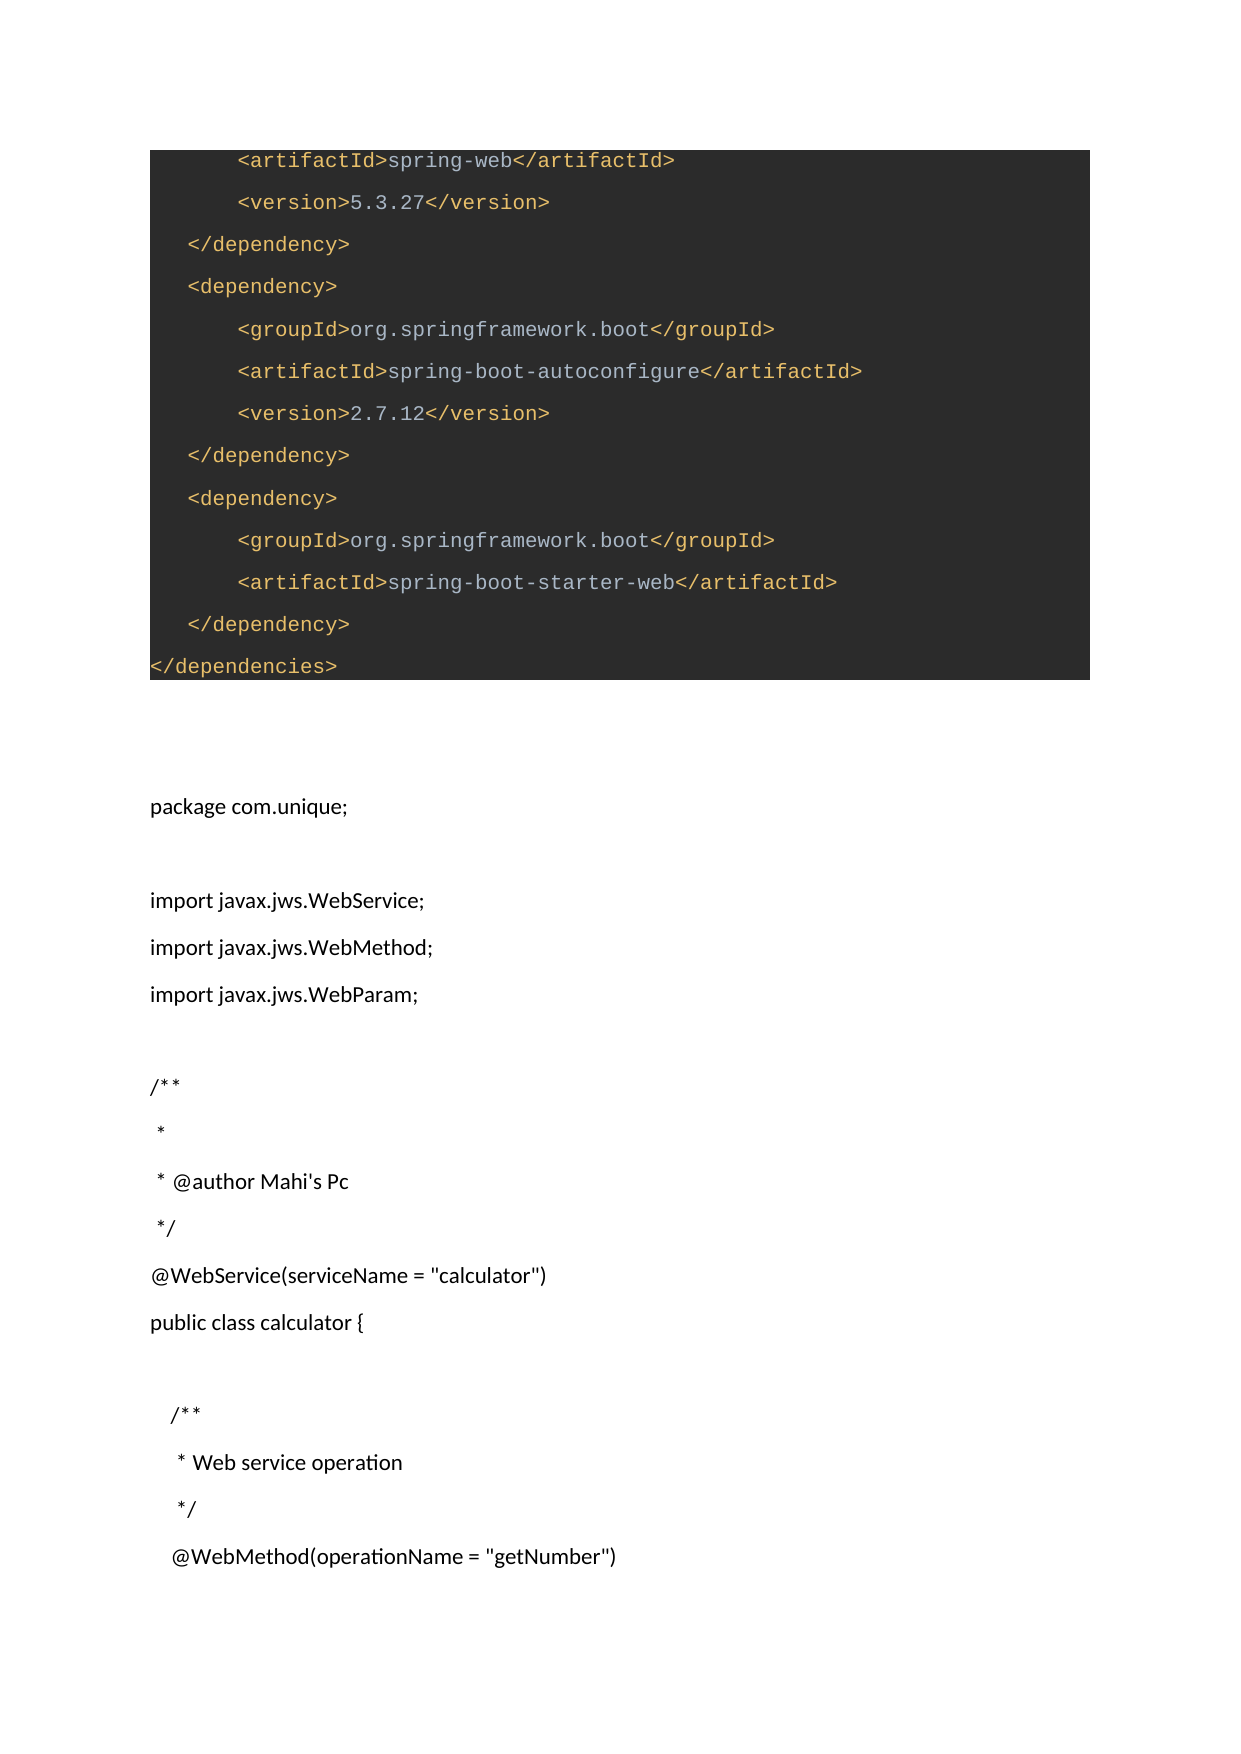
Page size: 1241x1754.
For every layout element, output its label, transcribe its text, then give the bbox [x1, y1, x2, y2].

text import javax.jws.WebService; [150, 886, 1090, 914]
text <artifactId>spring-boot-autoconfigure</artifactId> [150, 361, 1090, 384]
text import javax.jws.WebMethod; [150, 933, 1090, 961]
text <groupId>org.springframework.boot</groupId> [150, 319, 1090, 342]
text @WebMethod(operationName = "getNumber") [150, 1542, 1090, 1570]
text <dependency> [150, 277, 1090, 300]
text <groupId>org.springframework.boot</groupId> [150, 530, 1090, 553]
text /** [150, 1402, 1090, 1429]
text @WebService(serviceName = "calculator") [150, 1261, 1090, 1289]
text </dependency> [150, 445, 1090, 469]
text /** [150, 1073, 1090, 1101]
text */ [150, 1214, 1090, 1242]
text <version>2.7.12</version> [150, 403, 1090, 427]
text </dependency> [150, 234, 1090, 258]
text <dependency> [150, 487, 1090, 511]
text </dependency> [150, 614, 1090, 638]
text <artifactId>spring-web</artifactId> [150, 150, 1090, 174]
text public class calculator { [150, 1308, 1090, 1336]
text * @author Mahi's Pc [150, 1167, 1090, 1195]
text * Web service operation [150, 1448, 1090, 1476]
text package com.unique; [150, 792, 1090, 820]
text */ [150, 1495, 1090, 1523]
text <artifactId>spring-boot-starter-web</artifactId> [150, 572, 1090, 596]
text * [150, 1120, 1090, 1148]
text import javax.jws.WebParam; [150, 980, 1090, 1008]
text <version>5.3.27</version> [150, 192, 1090, 216]
text </dependencies> [150, 656, 1090, 680]
